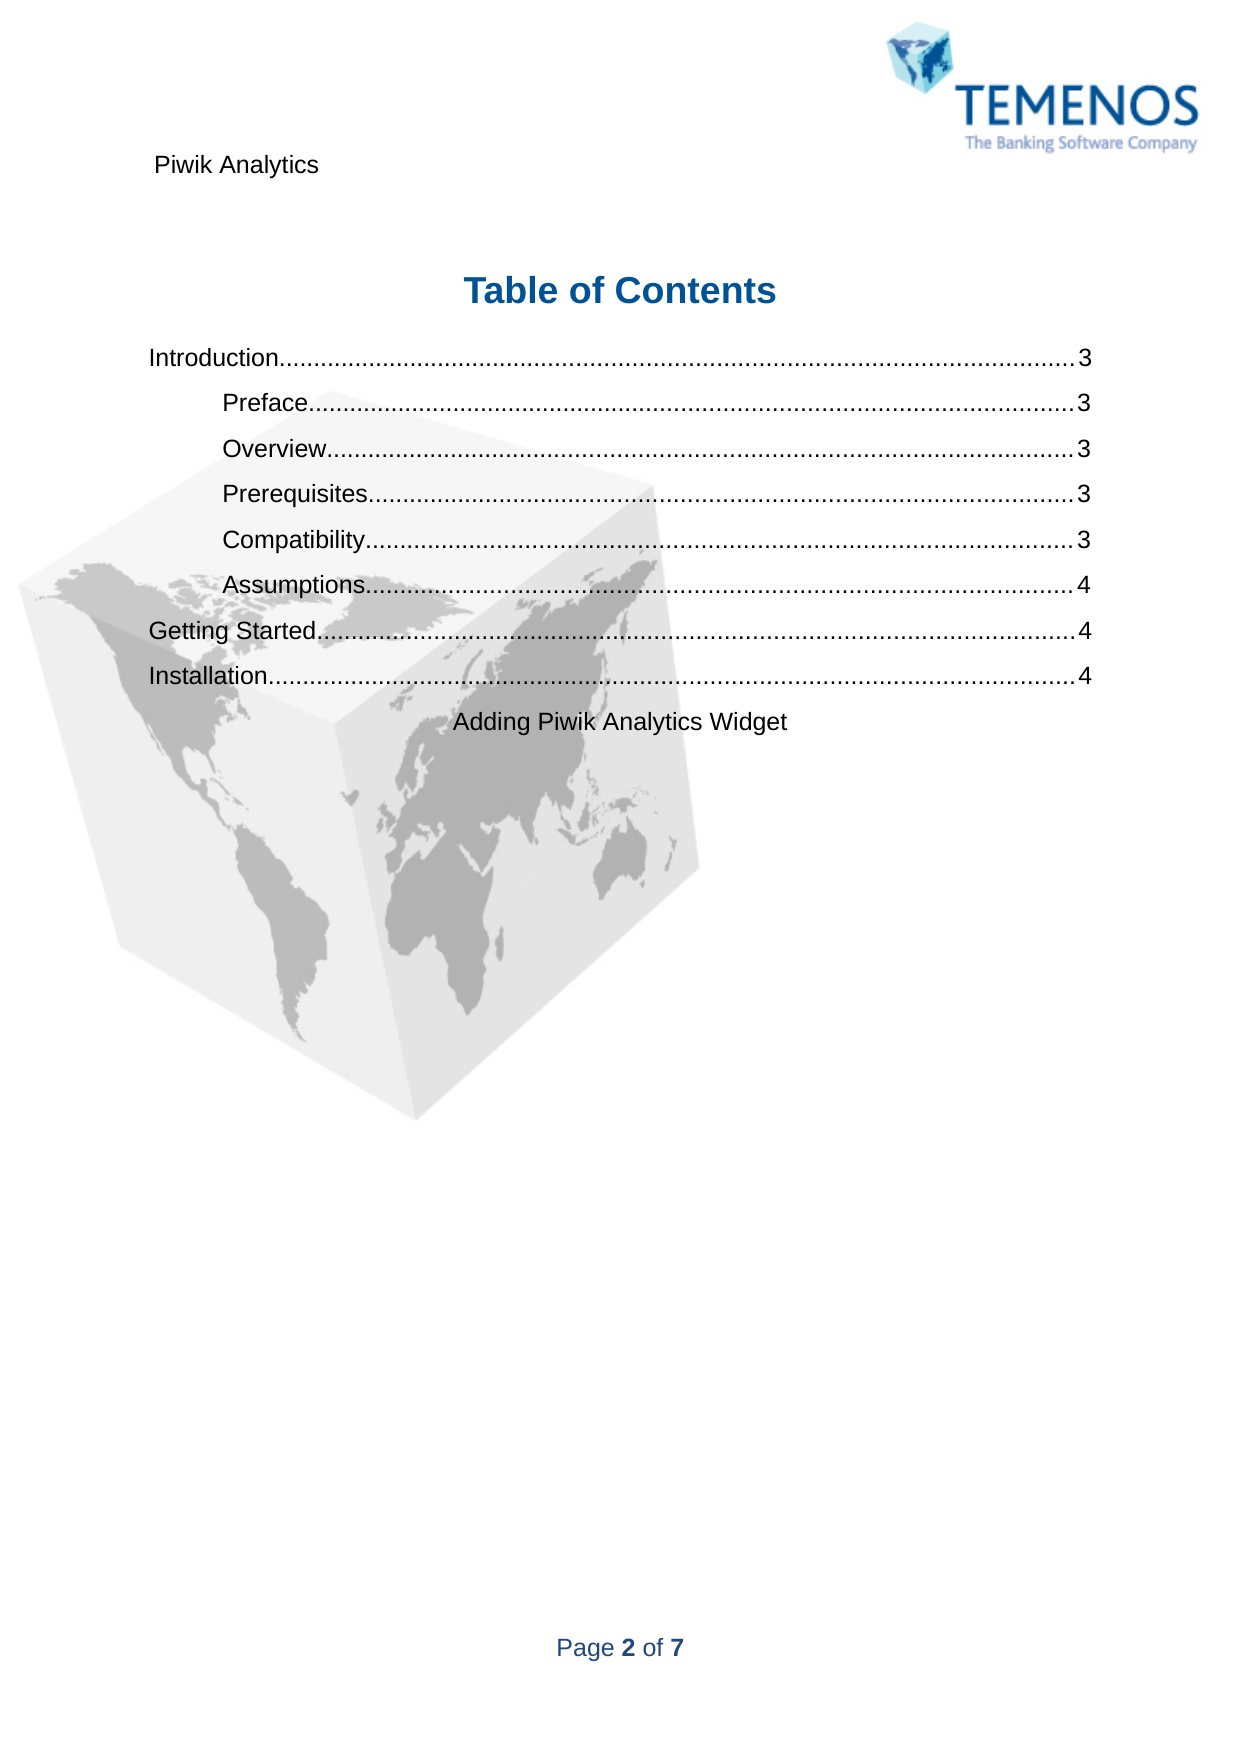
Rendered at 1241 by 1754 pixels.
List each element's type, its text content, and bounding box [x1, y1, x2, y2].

picture [871, 15, 1215, 168]
text Installation 4 [147, 661, 1093, 690]
picture [12, 382, 703, 1130]
text Prerequisites 3 [222, 479, 1093, 508]
text Getting Started 4 [147, 616, 1093, 644]
text Compatibility 3 [222, 525, 1093, 553]
text Introduction 3 [147, 343, 1093, 371]
text Assumptions 4 [222, 570, 1093, 599]
text Preface 3 [222, 388, 1093, 417]
text Table of Contents [147, 268, 1093, 311]
text Adding Piwik Analytics Widget 5 [147, 707, 1093, 736]
text Overview 3 [222, 434, 1093, 462]
